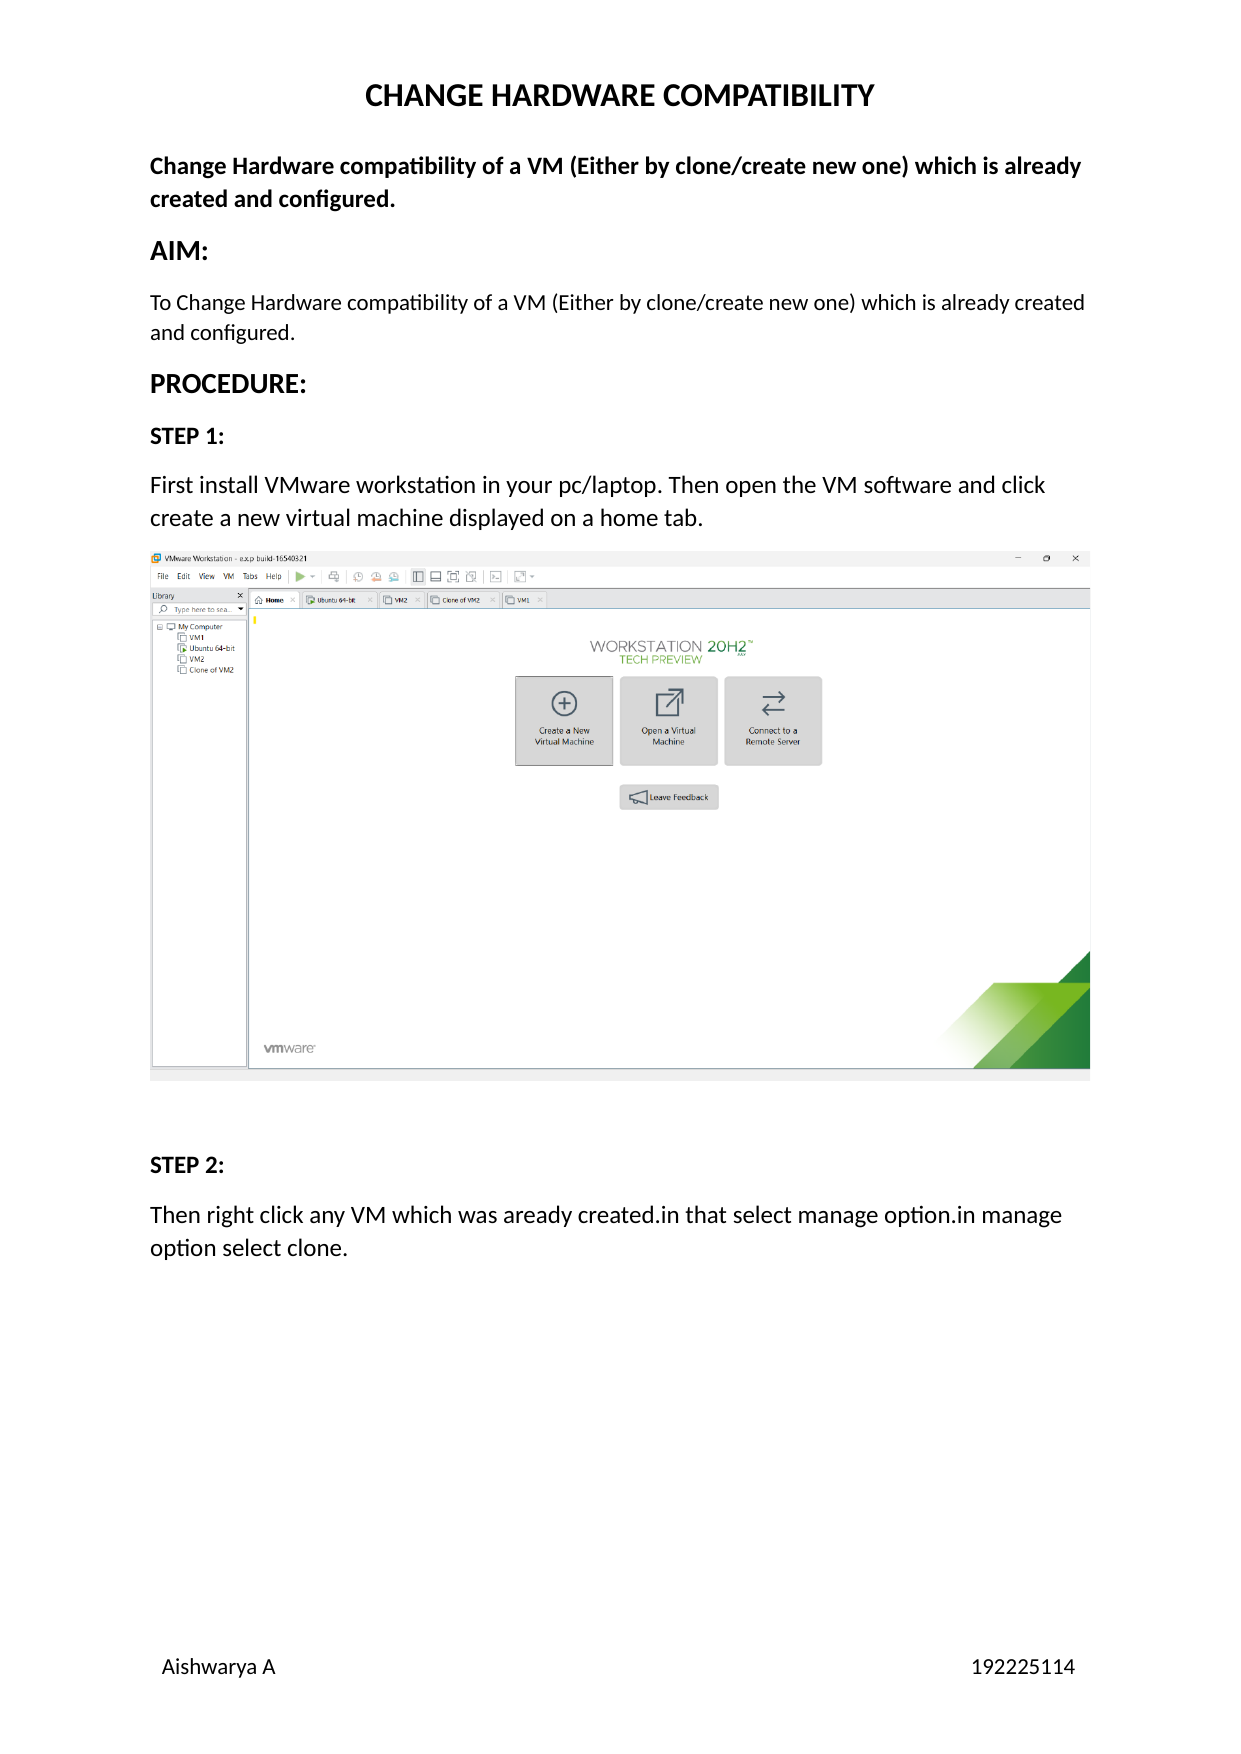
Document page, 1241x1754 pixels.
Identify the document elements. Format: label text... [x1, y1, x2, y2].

text STEP 2: [150, 1149, 1090, 1180]
text STEP 1: [150, 420, 1090, 450]
text AIM: [150, 232, 1090, 268]
text To Change Hardware compatibility of a VM (Either by clone/create new one) which is already created and configured. [150, 288, 1090, 346]
text PROCEDURE: [150, 365, 1090, 400]
picture [150, 551, 1091, 1081]
text Change Hardware compatibility of a VM (Either by clone/create new one) which is already created and configured. [150, 150, 1090, 213]
text First install VMware workstation in your pc/laptop. Then open the VM software and click create a new virtual machine displayed on a home tab. [150, 469, 1090, 533]
text Then right click any VM which was aready created.in that select manage option.in manage option select clone. [150, 1199, 1090, 1262]
